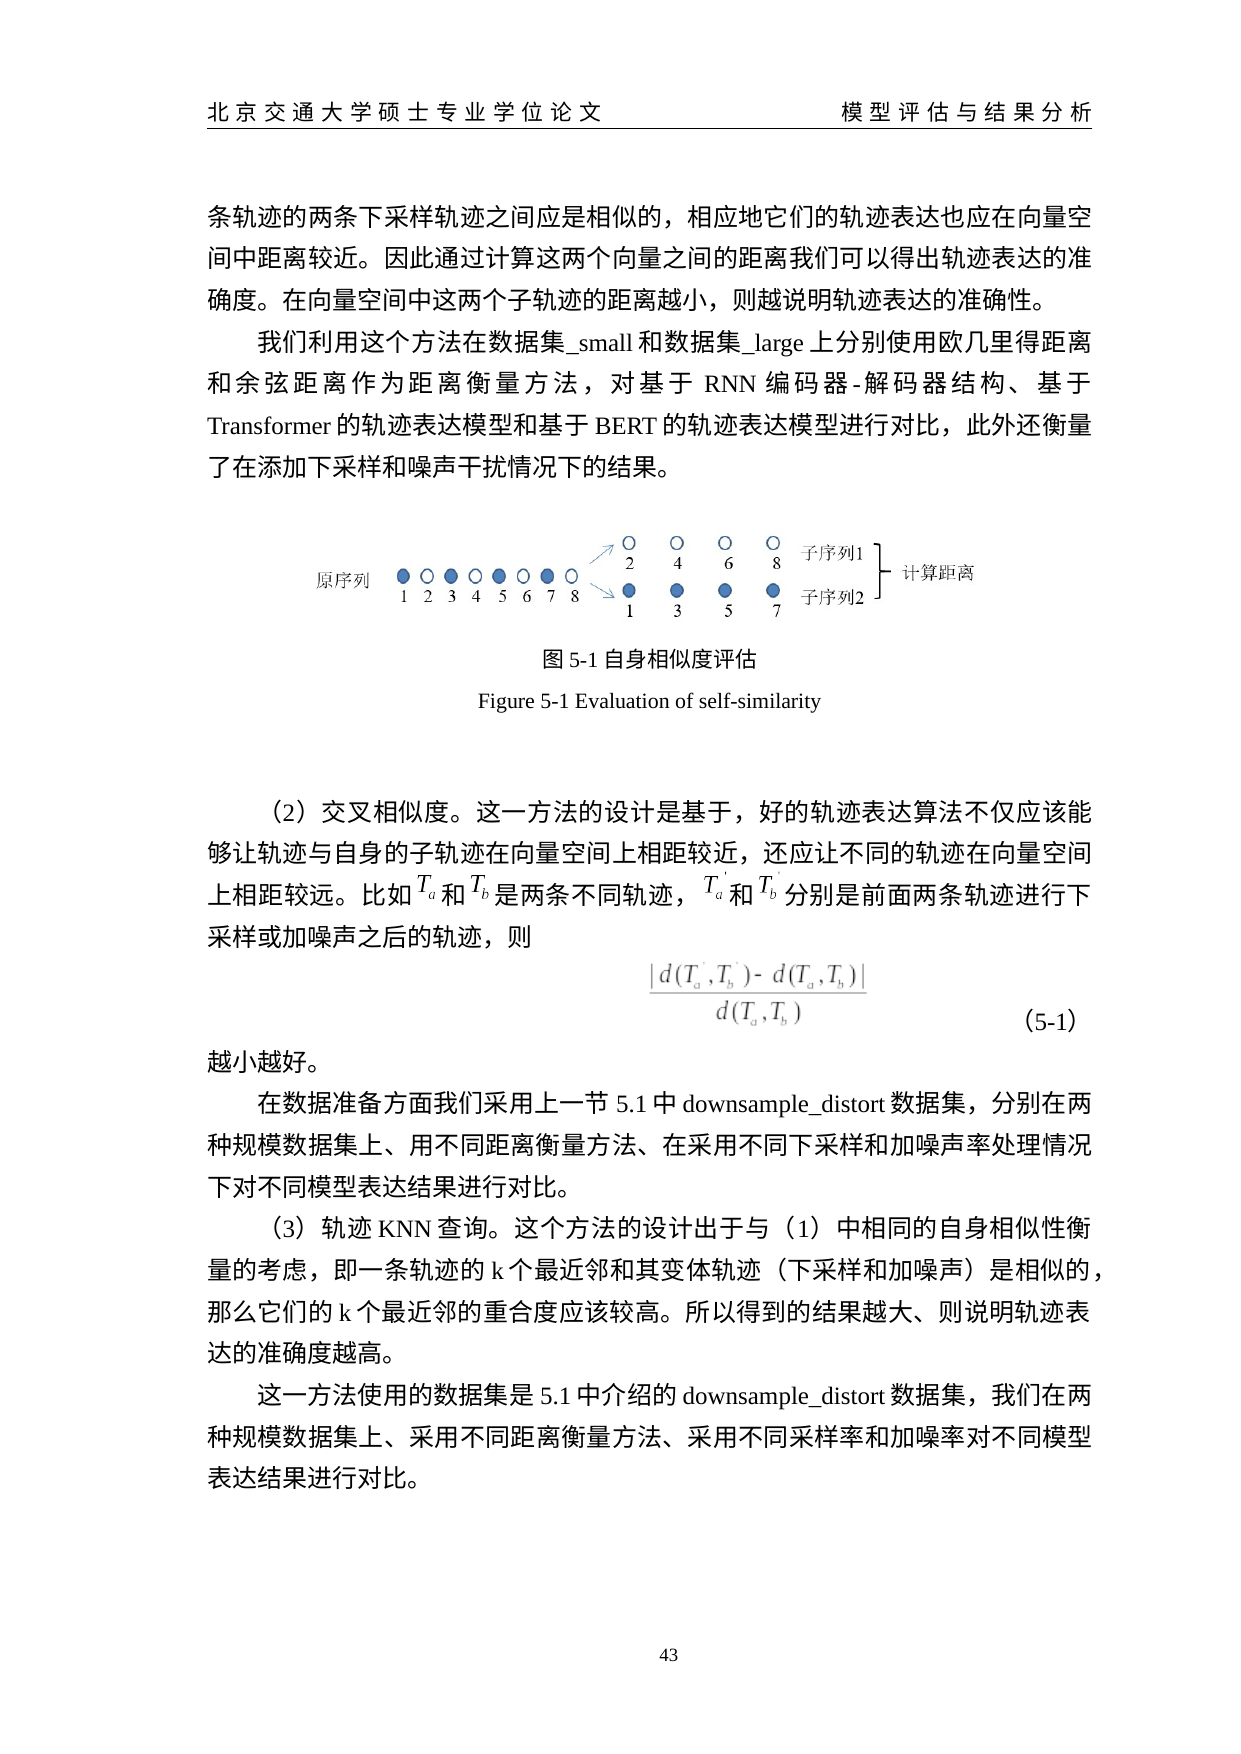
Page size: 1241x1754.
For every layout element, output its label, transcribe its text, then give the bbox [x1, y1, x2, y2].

text 这一方法使用的数据集是5.1中介绍的downsample_distort数据集，我们在两种规模数据集上、采用不同距离衡量方法、采用不同采样率和加噪率对不同模型表达结果进行对比。 [207, 1371, 1092, 1496]
text （2）交叉相似度。这一方法的设计是基于，好的轨迹表达算法不仅应该能够让轨迹与自身的子轨迹在向量空间上相距较近，还应让不同的轨迹在向量空间上相距较远。比如和是两条不同轨迹，和分别是前面两条轨迹进行下采样或加噪声之后的轨迹，则 [207, 788, 1092, 954]
text 我们利用这个方法在数据集_small和数据集_large上分别使用欧几里得距离和余弦距离作为距离衡量方法，对基于RNN编码器-解码器结构、基于Transformer的轨迹表达模型和基于BERT的轨迹表达模型进行对比，此外还衡量了在添加下采样和噪声干扰情况下的结果。 [207, 318, 1092, 484]
text 在数据准备方面我们采用上一节5.1中downsample_distort数据集，分别在两种规模数据集上、用不同距离衡量方法、在采用不同下采样和加噪声率处理情况下对不同模型表达结果进行对比。 [207, 1079, 1092, 1204]
text （3）轨迹KNN查询。这个方法的设计出于与（1）中相同的自身相似性衡量的考虑，即一条轨迹的k个最近邻和其变体轨迹（下采样和加噪声）是相似的，那么它们的k个最近邻的重合度应该较高。所以得到的结果越大、则说明轨迹表达的准确度越高。 [207, 1204, 1092, 1371]
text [207, 193, 1092, 318]
picture [309, 530, 991, 634]
text 越小越好。 [207, 1038, 1092, 1079]
text （5-1） [207, 954, 1092, 1038]
